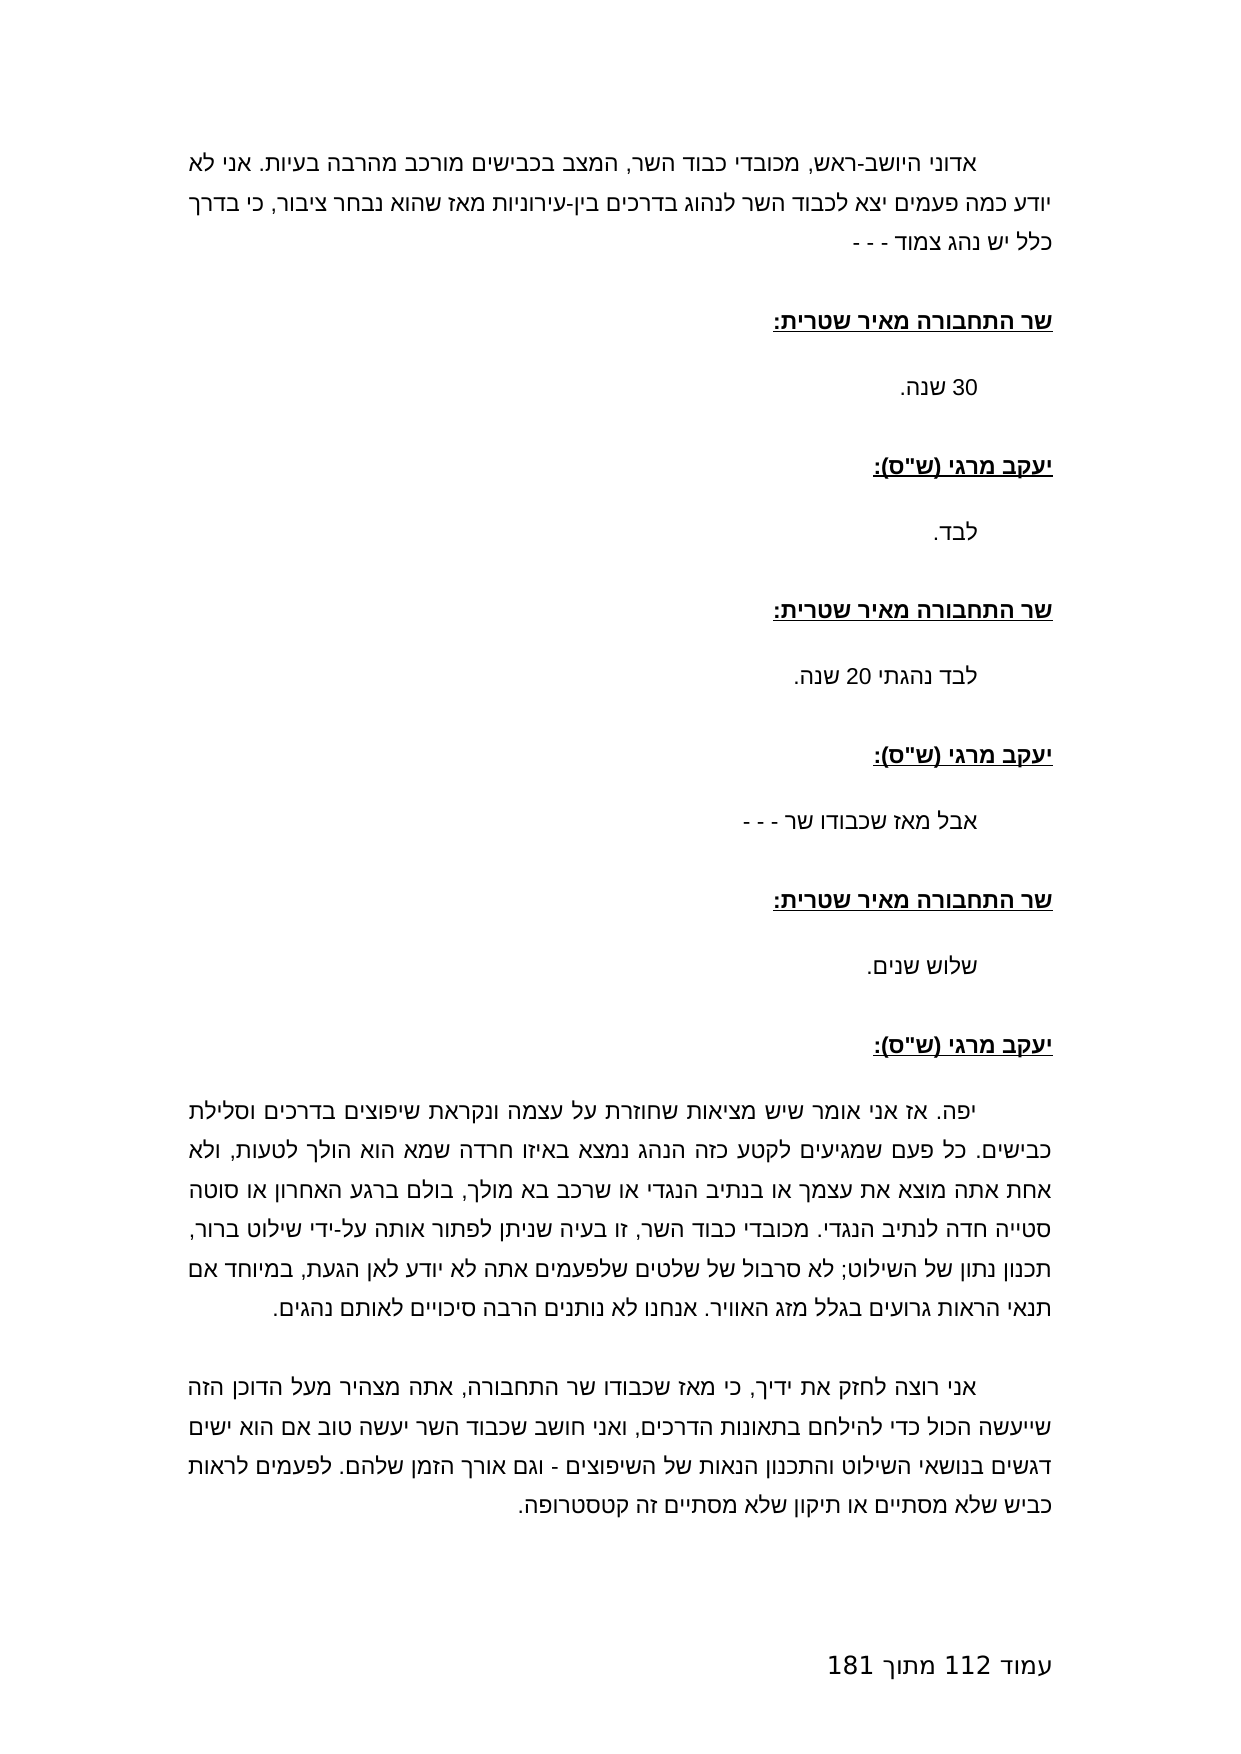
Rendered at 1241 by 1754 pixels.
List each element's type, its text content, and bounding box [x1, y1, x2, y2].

text יעקב מרגי (ש"ס): [187, 453, 1053, 479]
text יעקב מרגי (ש"ס): [187, 1032, 1053, 1058]
text יעקב מרגי (ש"ס): [187, 742, 1053, 769]
text שר התחבורה מאיר שטרית: [187, 887, 1053, 913]
text לבד נהגתי 20 שנה. [187, 663, 1053, 690]
text אדוני היושב-ראש, מכובדי כבוד השר, המצב בכבישים מורכב מהרבה בעיות. אני לא יודע כמה פעמים יצא לכבוד השר לנהוג בדרכים בין-עירוניות מאז שהוא נבחר ציבור, כי בדרך כלל יש נהג צמוד - - - [187, 150, 1053, 255]
text אני רוצה לחזק את ידיך, כי מאז שכבודו שר התחבורה, אתה מצהיר מעל הדוכן הזה שייעשה הכול כדי להילחם בתאונות הדרכים, ואני חושב שכבוד השר יעשה טוב אם הוא ישים דגשים בנושאי השילוט והתכנון הנאות של השיפוצים - וגם אורך הזמן שלהם. לפעמים לראות כביש שלא מסתיים או תיקון שלא מסתיים זה קטסטרופה. [187, 1374, 1053, 1519]
text שר התחבורה מאיר שטרית: [187, 597, 1053, 624]
text שלוש שנים. [187, 953, 1053, 979]
text שר התחבורה מאיר שטרית: [187, 308, 1053, 334]
text אבל מאז שכבודו שר - - - [187, 808, 1053, 834]
text יפה. אז אני אומר שיש מציאות שחוזרת על עצמה ונקראת שיפוצים בדרכים וסלילת כבישים. כל פעם שמגיעים לקטע כזה הנהג נמצא באיזו חרדה שמא הוא הולך לטעות, ולא אחת אתה מוצא את עצמך או בנתיב הנגדי או שרכב בא מולך, בולם ברגע האחרון או סוטה סטייה חדה לנתיב הנגדי. מכובדי כבוד השר, זו בעיה שניתן לפתור אותה על-ידי שילוט ברור, תכנון נתון של השילוט; לא סרבול של שלטים שלפעמים אתה לא יודע לאן הגעת, במיוחד אם תנאי הראות גרועים בגלל מזג האוויר. אנחנו לא נותנים הרבה סיכויים לאותם נהגים. [187, 1098, 1053, 1321]
text לבד. [187, 518, 1053, 545]
text 30 שנה. [187, 374, 1053, 400]
